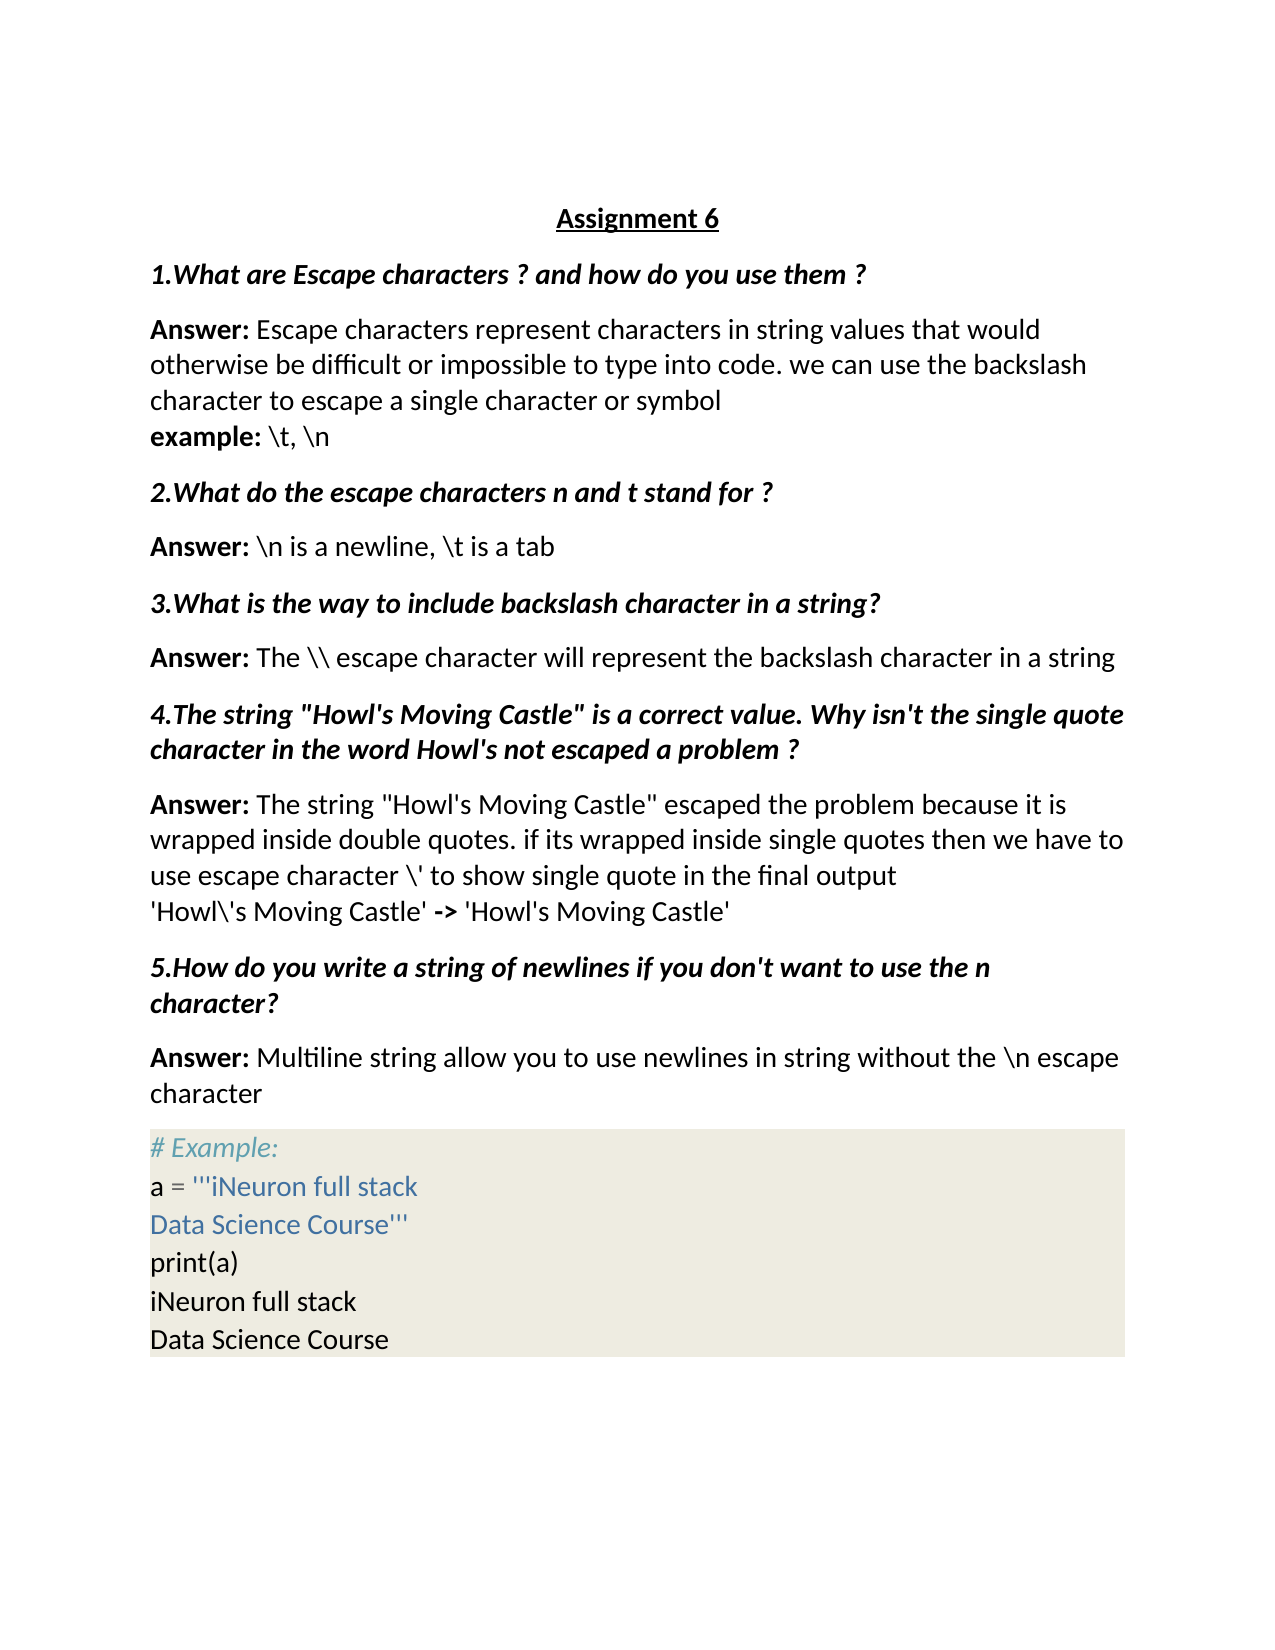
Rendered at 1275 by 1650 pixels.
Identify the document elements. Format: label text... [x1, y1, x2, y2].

subtitle 3.What is the way to include backslash character in a string? [150, 585, 1125, 621]
subtitle 5.How do you write a string of newlines if you don't want to use the n character? [150, 949, 1125, 1020]
subtitle Assignment 6 [150, 200, 1125, 236]
text Answer: Multiline string allow you to use newlines in string without the \n escape character [150, 1039, 1125, 1110]
text # Example: a = '''iNeuron full stack Data Science Course''' print(a) [150, 1129, 1125, 1280]
text Answer: The string "Howl's Moving Castle" escaped the problem because it is wrapped inside double quotes. if its wrapped inside single quotes then we have to use escape character \' to show single quote in the final output 'Howl\'s Moving Castle' -> 'Howl's Moving Castle' [150, 786, 1125, 928]
subtitle 1.What are Escape characters ? and how do you use them ? [150, 256, 1125, 292]
text Answer: The \\ escape character will represent the backslash character in a string [150, 639, 1125, 675]
text Answer: \n is a newline, \t is a tab [150, 528, 1125, 564]
text iNeuron full stack Data Science Course [150, 1283, 1125, 1357]
subtitle 2.What do the escape characters n and t stand for ? [150, 474, 1125, 510]
text Answer: Escape characters represent characters in string values that would otherwise be difficult or impossible to type into code. we can use the backslash character to escape a single character or symbol example: \t, \n [150, 311, 1125, 453]
subtitle 4.The string "Howl's Moving Castle" is a correct value. Why isn't the single quote character in the word Howl's not escaped a problem ? [150, 696, 1125, 767]
